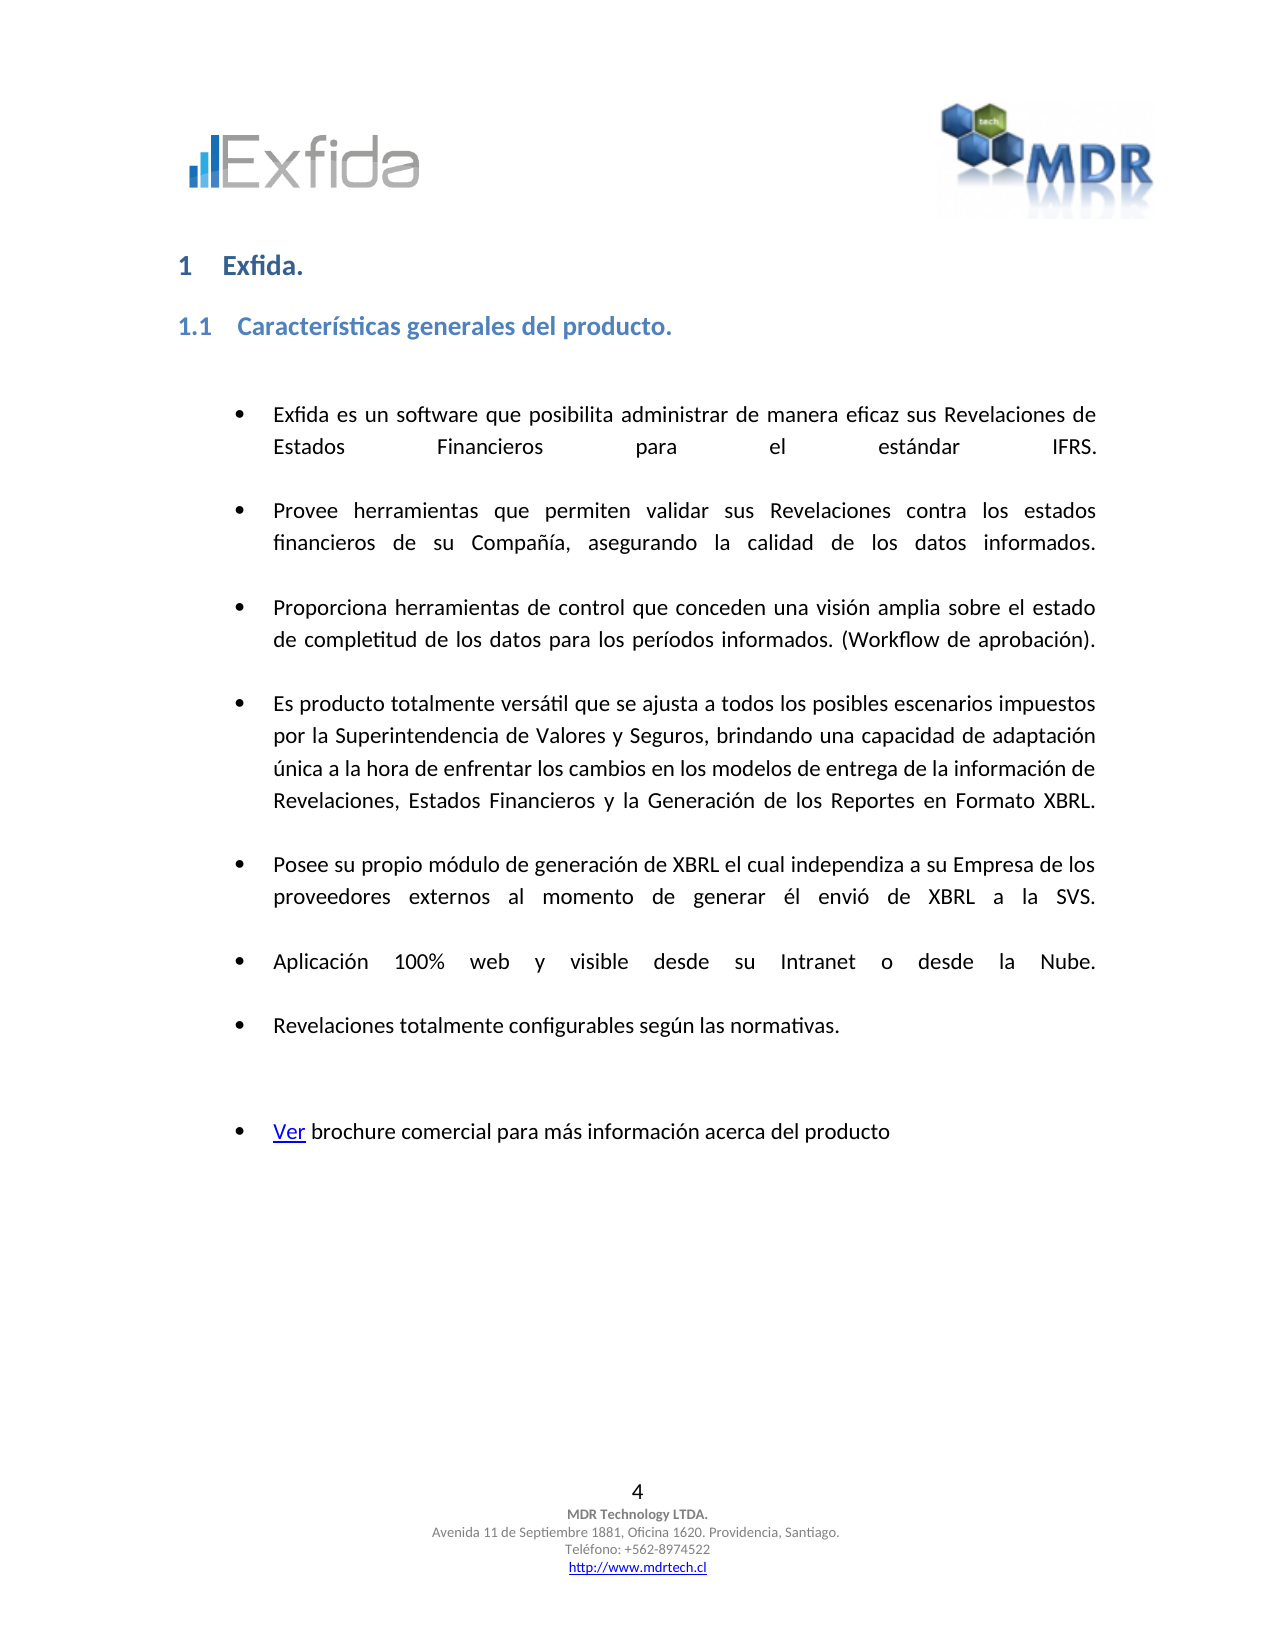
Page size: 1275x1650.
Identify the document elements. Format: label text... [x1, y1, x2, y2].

list Es producto totalmente versátil que se ajusta a todos los posibles escenarios impuestos por la Superintendencia de Valores y Seguros, brindando una capacidad de adaptación única a la hora de enfrentar los cambios en los modelos de entrega de la información de Revelaciones, Estados Financieros y la Generación de los Reportes en Formato XBRL. [236, 689, 1098, 846]
list Exfida es un software que posibilita administrar de manera eficaz sus Revelaciones de Estados Financieros para el estándar IFRS. [236, 400, 1098, 492]
list Aplicación 100% web y visible desde su Intranet o desde la Nube. [236, 947, 1098, 1007]
picture [936, 101, 1156, 219]
list Posee su propio módulo de generación de XBRL el cual independiza a su Empresa de los proveedores externos al momento de generar él envió de XBRL a la SVS. [236, 850, 1098, 943]
subtitle Exfida. [177, 247, 1098, 283]
picture [188, 131, 423, 189]
list Proporciona herramientas de control que conceden una visión amplia sobre el estado de completitud de los datos para los períodos informados. (Workflow de aprobación). [236, 593, 1098, 685]
list Revelaciones totalmente configurables según las normativas. [236, 1011, 1098, 1039]
list Ver brochure comercial para más información acerca del producto [236, 1117, 1098, 1145]
list Provee herramientas que permiten validar sus Revelaciones contra los estados financieros de su Compañía, asegurando la calidad de los datos informados. [236, 496, 1098, 589]
subtitle Características generales del producto. [177, 309, 1098, 342]
